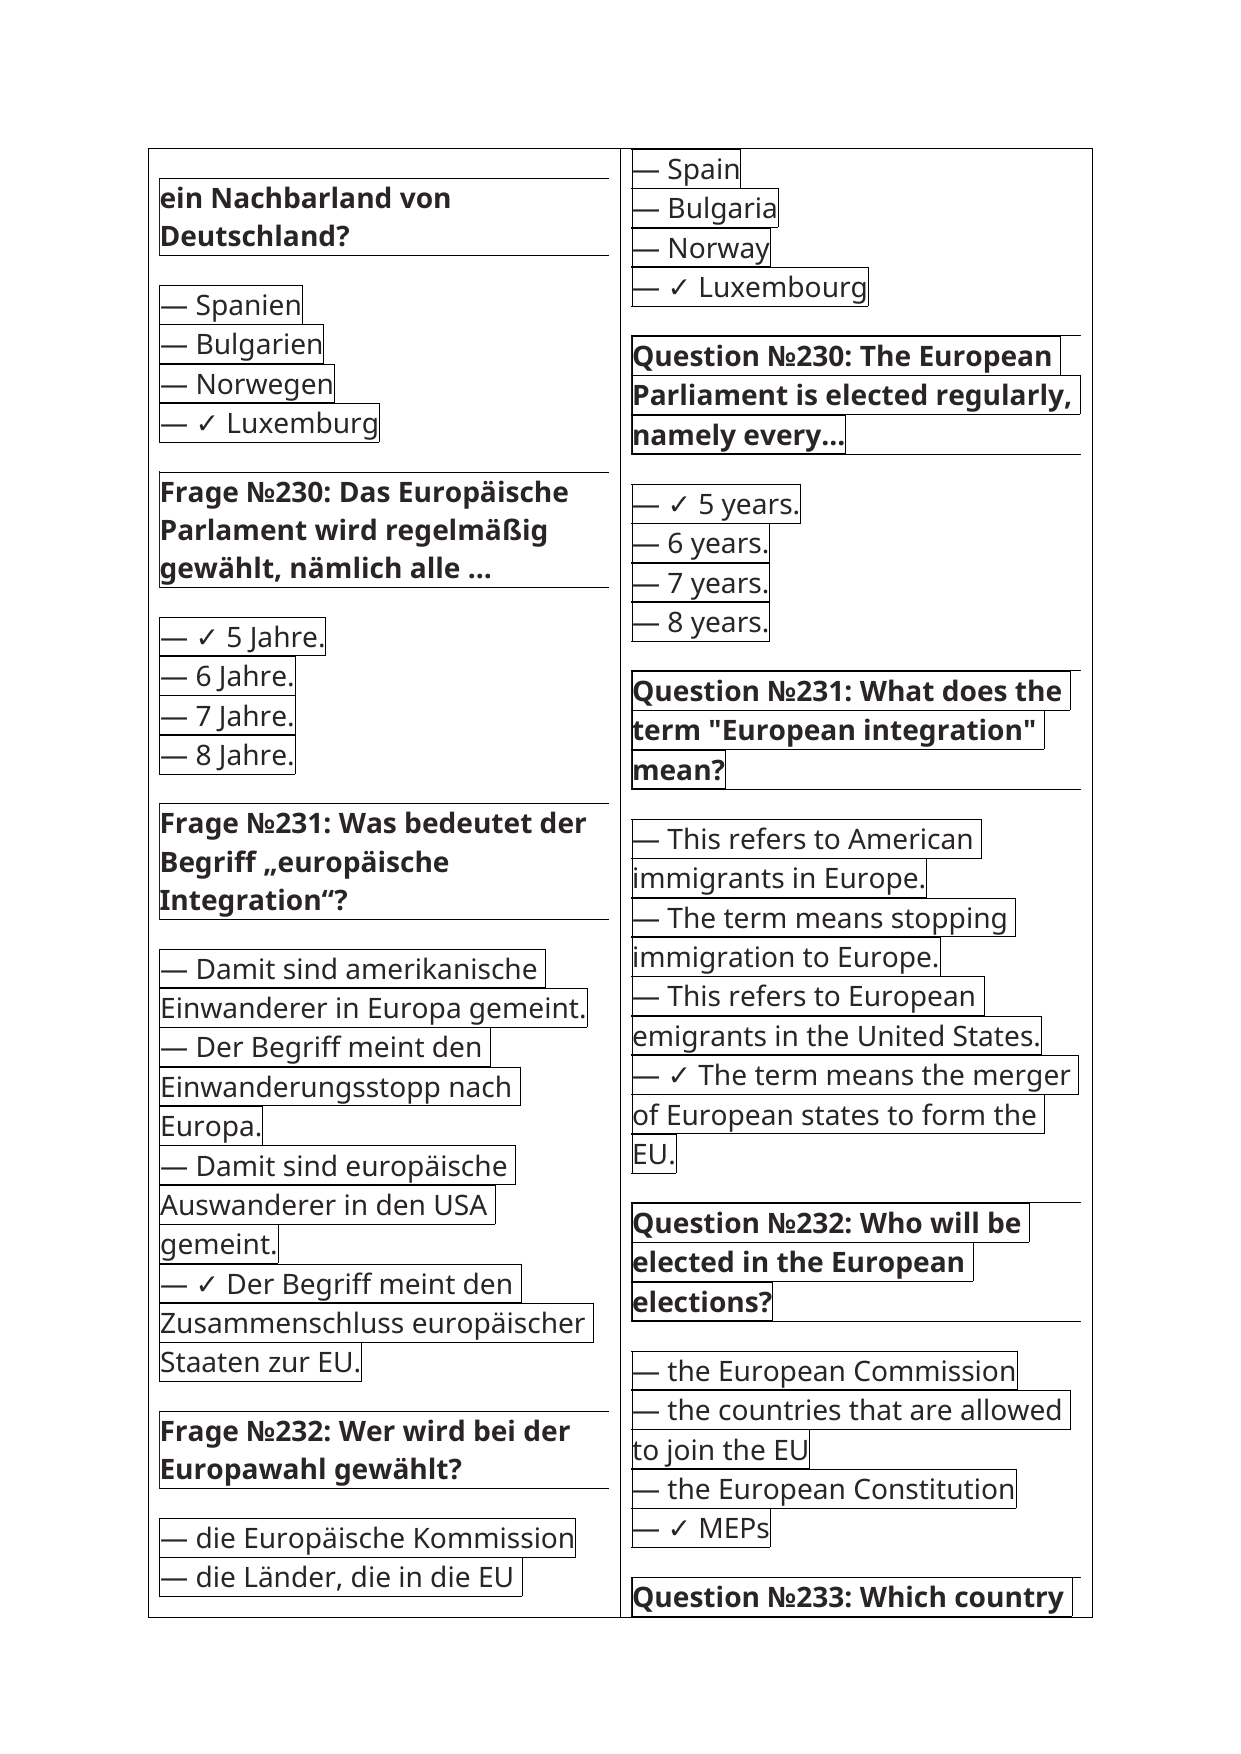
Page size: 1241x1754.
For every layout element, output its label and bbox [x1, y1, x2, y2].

table_header [621, 149, 1092, 1617]
table_header [149, 149, 620, 1617]
